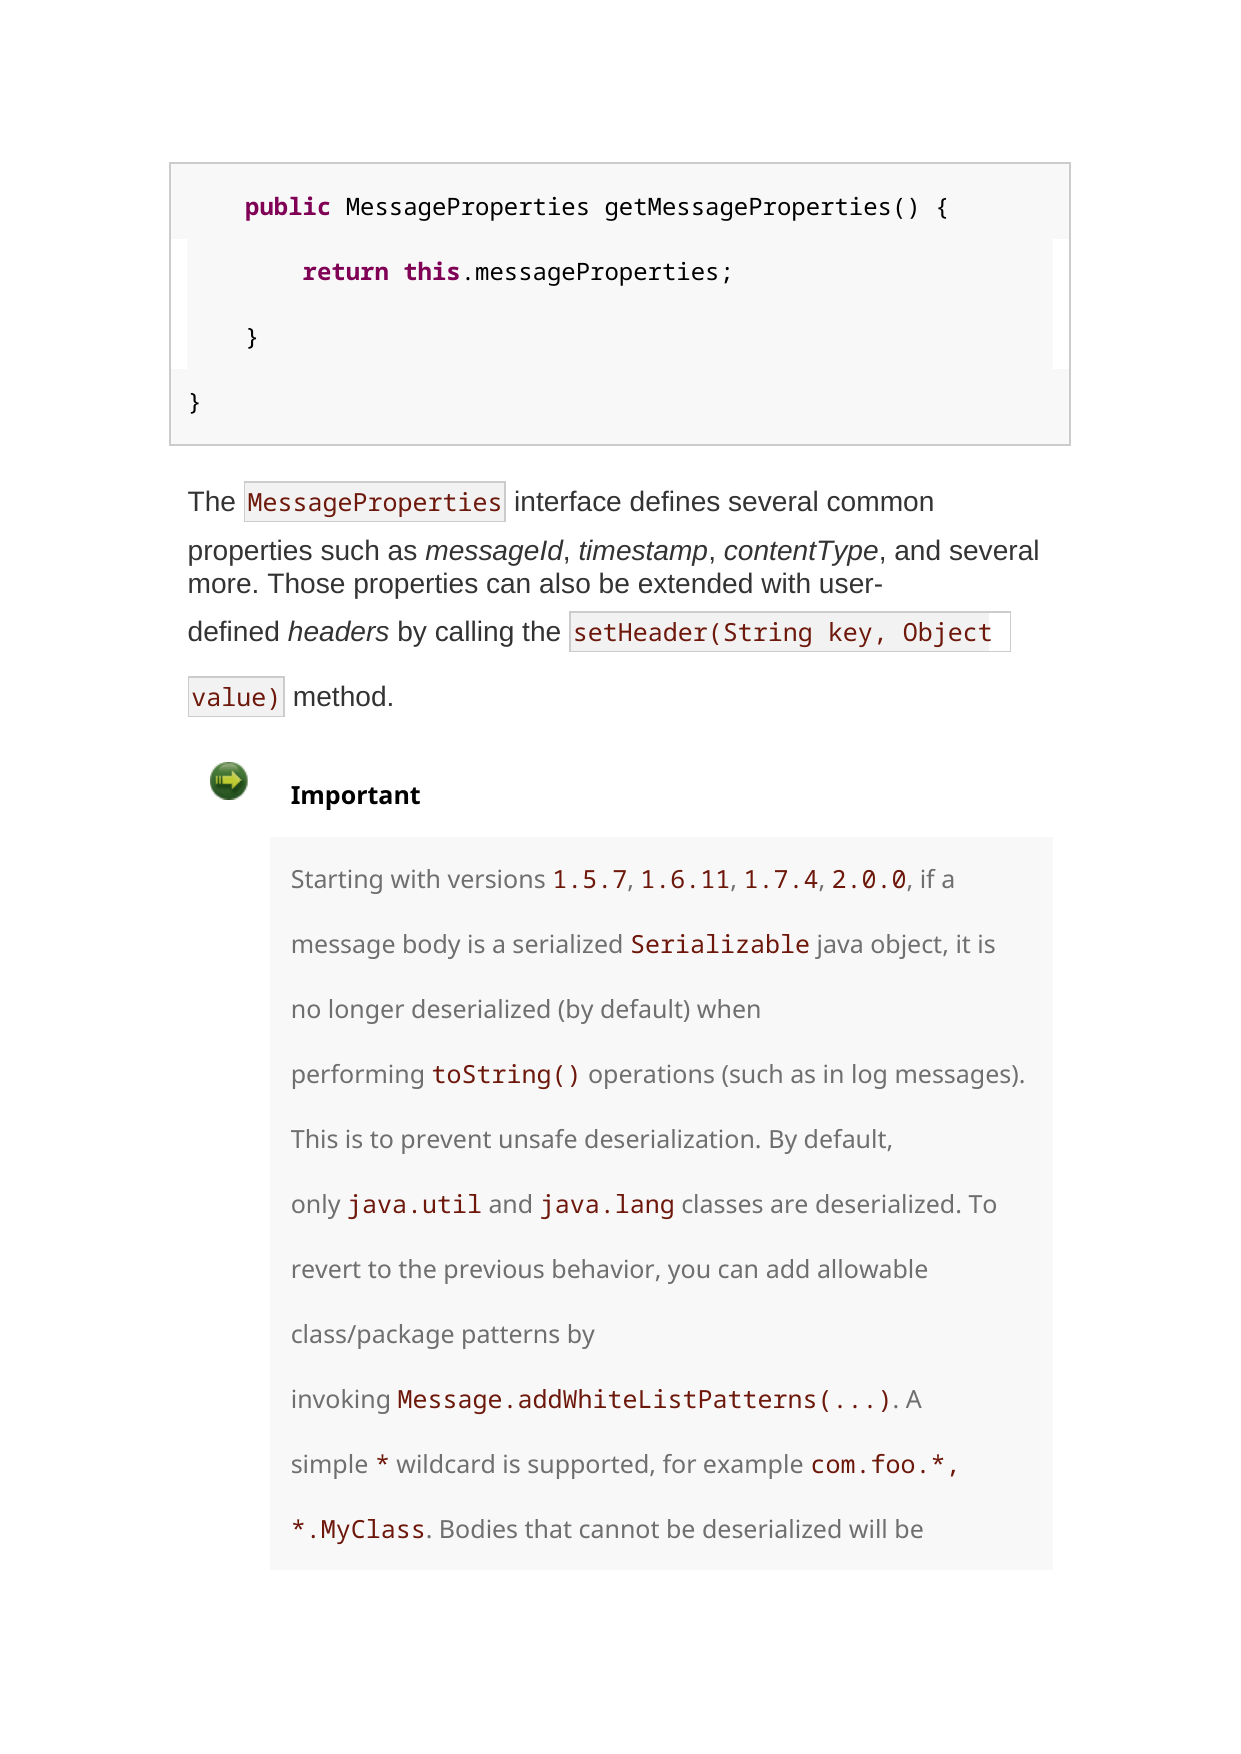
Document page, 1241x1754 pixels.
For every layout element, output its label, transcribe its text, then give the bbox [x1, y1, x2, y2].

text } [187, 304, 1053, 357]
text The MessageProperties interface defines several common properties such as messageId, timestamp, contentType, and several more. Those properties can also be extended with user-defined headers by calling the setHeader(String key, Object value) method. [187, 469, 1053, 729]
text } [171, 357, 1069, 444]
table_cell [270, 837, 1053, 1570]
picture [210, 762, 248, 800]
text public MessageProperties getMessageProperties() { [171, 164, 1069, 239]
text return this.messageProperties; [187, 239, 1053, 304]
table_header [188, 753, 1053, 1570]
